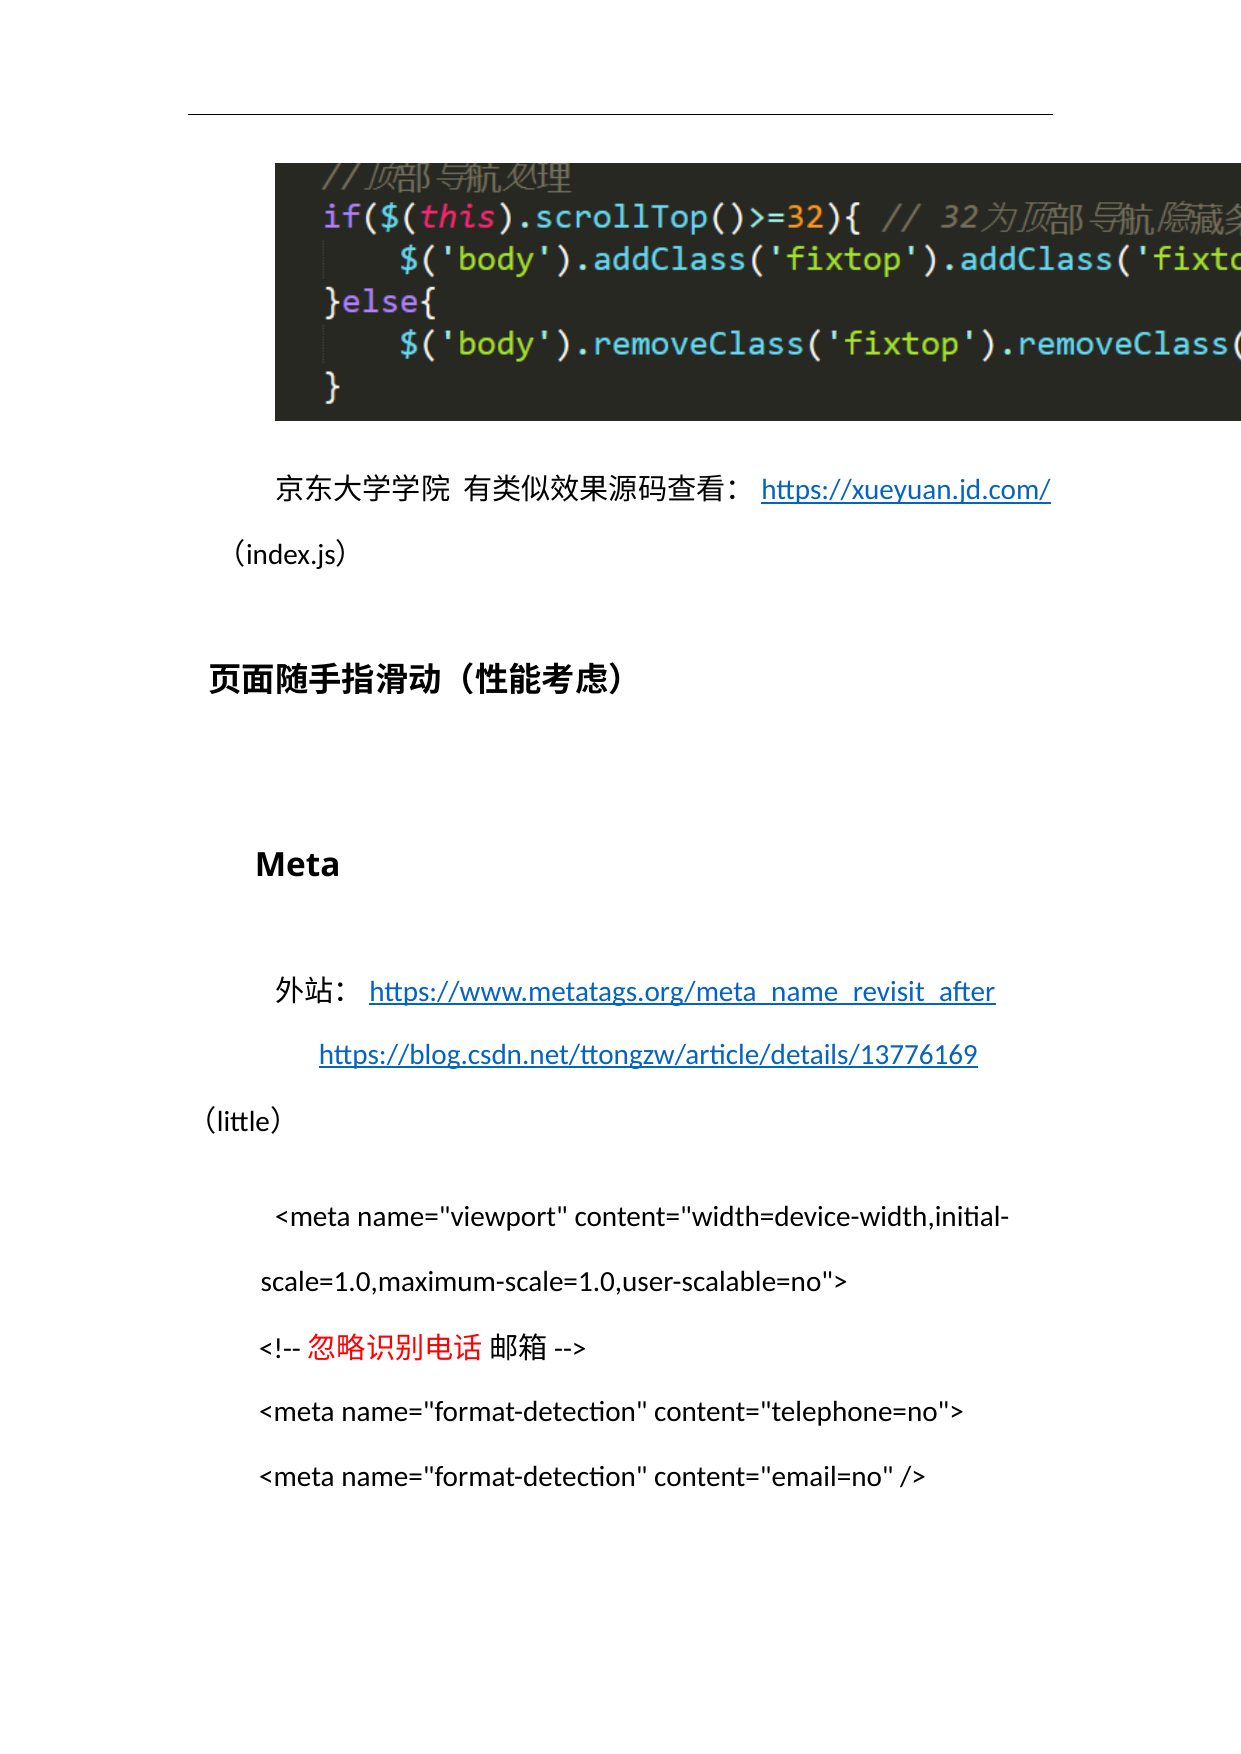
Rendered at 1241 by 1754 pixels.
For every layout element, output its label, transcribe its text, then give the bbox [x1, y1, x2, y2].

text 外站： https://www.metatags.org/meta_name_revisit_after [187, 956, 1053, 1021]
text <meta name="format-detection" content="telephone=no"> [187, 1378, 1053, 1443]
text 京东大学学院 有类似效果源码查看： https://xueyuan.jd.com/ （index.js） [217, 454, 1053, 584]
text <meta name="viewport" content="width=device-width,initial-scale=1.0,maximum-scale=1.0,user-scalable=no"> [260, 1183, 1053, 1313]
picture [275, 163, 1241, 421]
subtitle Meta [187, 831, 1053, 896]
text <!-- 忽略识别电话 邮箱 --> [187, 1313, 1053, 1378]
text https://blog.csdn.net/ttongzw/article/details/13776169 （little） [187, 1021, 1053, 1151]
subtitle 页面随手指滑动（性能考虑） [187, 644, 1053, 709]
text <meta name="format-detection" content="email=no" /> [187, 1443, 1053, 1508]
